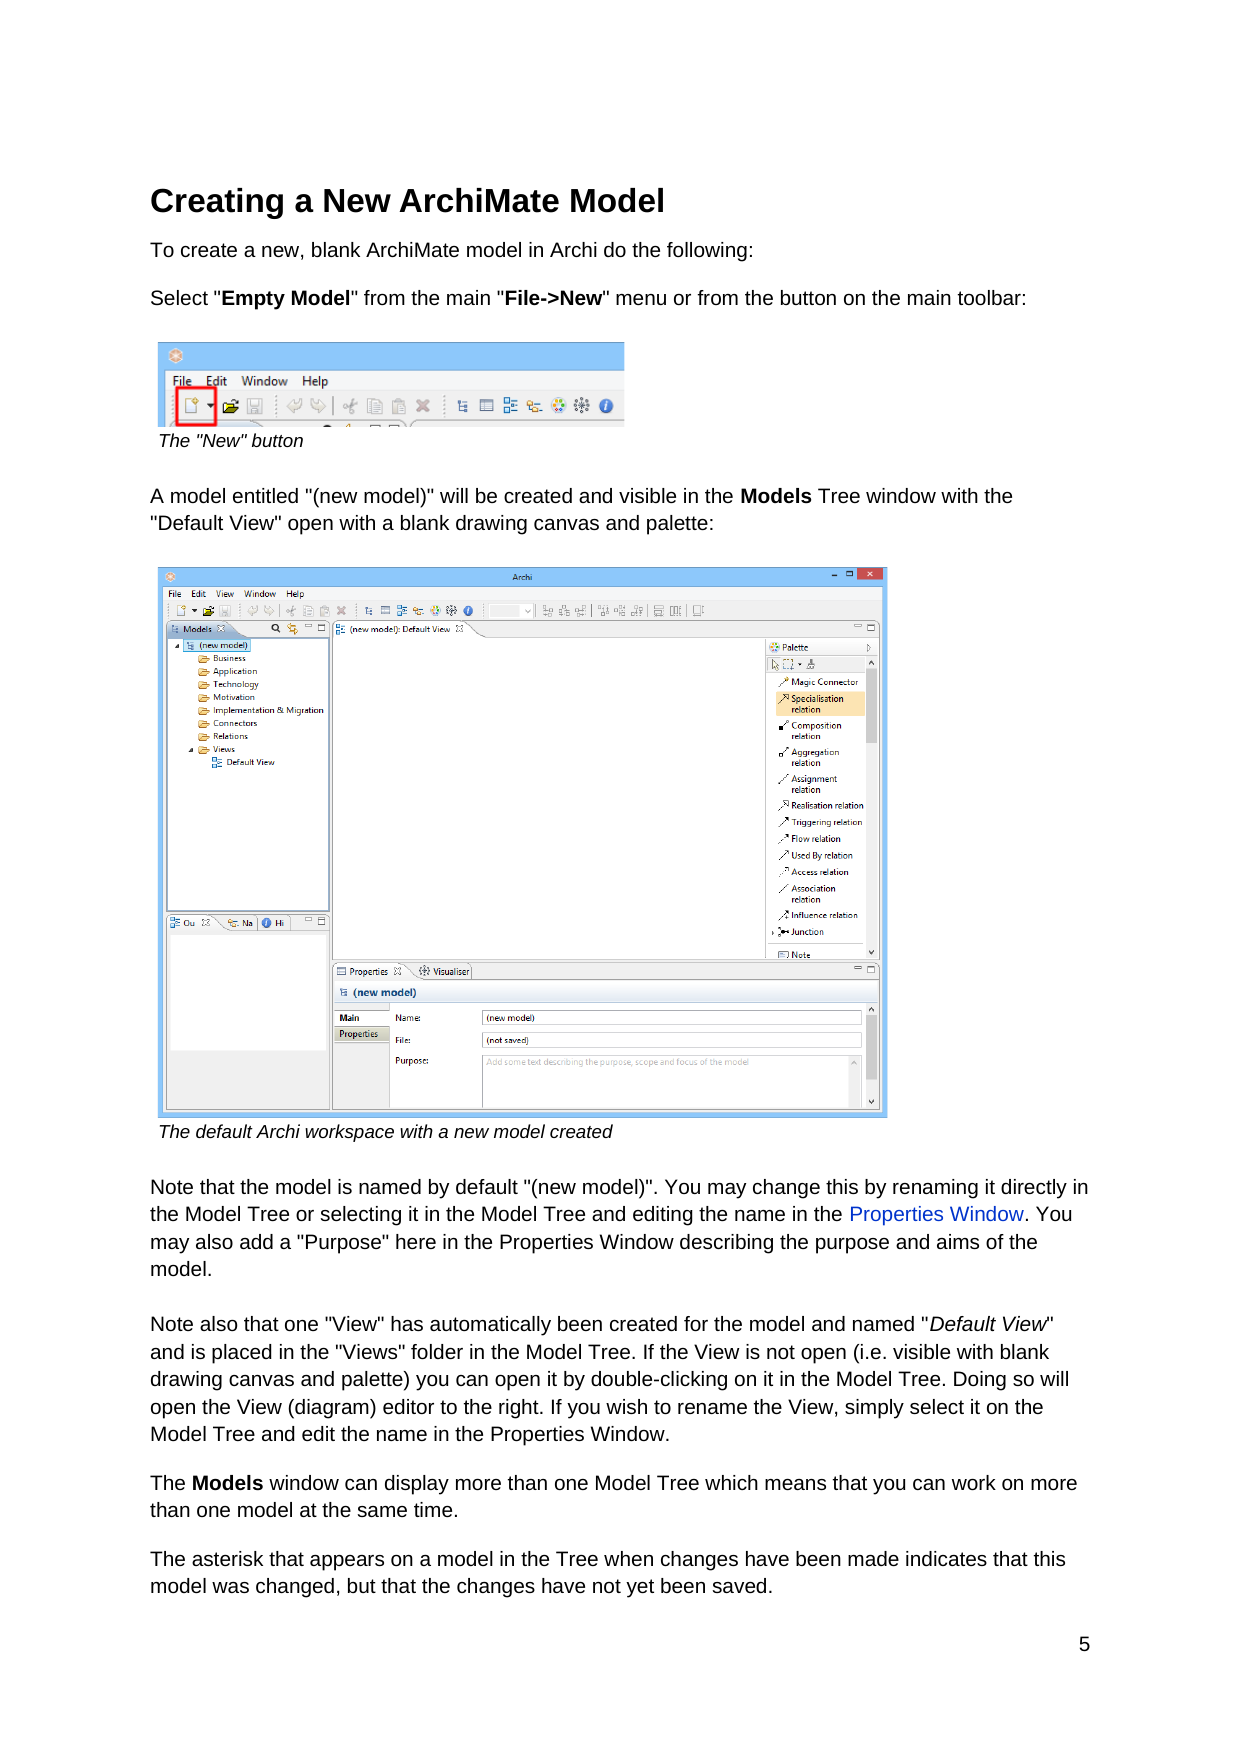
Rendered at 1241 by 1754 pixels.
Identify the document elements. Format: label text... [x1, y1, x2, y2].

text Note that the model is named by default "(new model)". You may change this by renaming it directly in the Model Tree or selecting it in the Model Tree and editing the name in the Properties Window. You may also add a "Purpose" here in the Properties Window describing the purpose and aims of the model. Note also that one "View" has automatically been created for the model and named "Default View" and is placed in the "Views" folder in the Model Tree. If the View is not open (i.e. visible with blank drawing canvas and palette) you can open it by double-clicking on it in the Model Tree. Doing so will open the View (diagram) editor to the right. If you wish to rename the View, simply select it on the Model Tree and edit the name in the Properties Window. [150, 1175, 1090, 1446]
picture [157, 342, 625, 427]
text Select "Empty Model" from the main "File->New" menu or from the button on the main toolbar: [150, 286, 1090, 310]
text The Models window can display more than one Model Tree which means that you can work on more than one model at the same time. [150, 1471, 1090, 1522]
picture [157, 567, 888, 1118]
text To create a new, blank ArchiMate model in Archi do the following: [150, 238, 1090, 262]
subtitle Creating a New ArchiMate Model [150, 181, 1090, 220]
text A model entitled "(new model)" will be created and visible in the Models Tree window with the "Default View" open with a blank drawing canvas and palette: [150, 483, 1090, 535]
